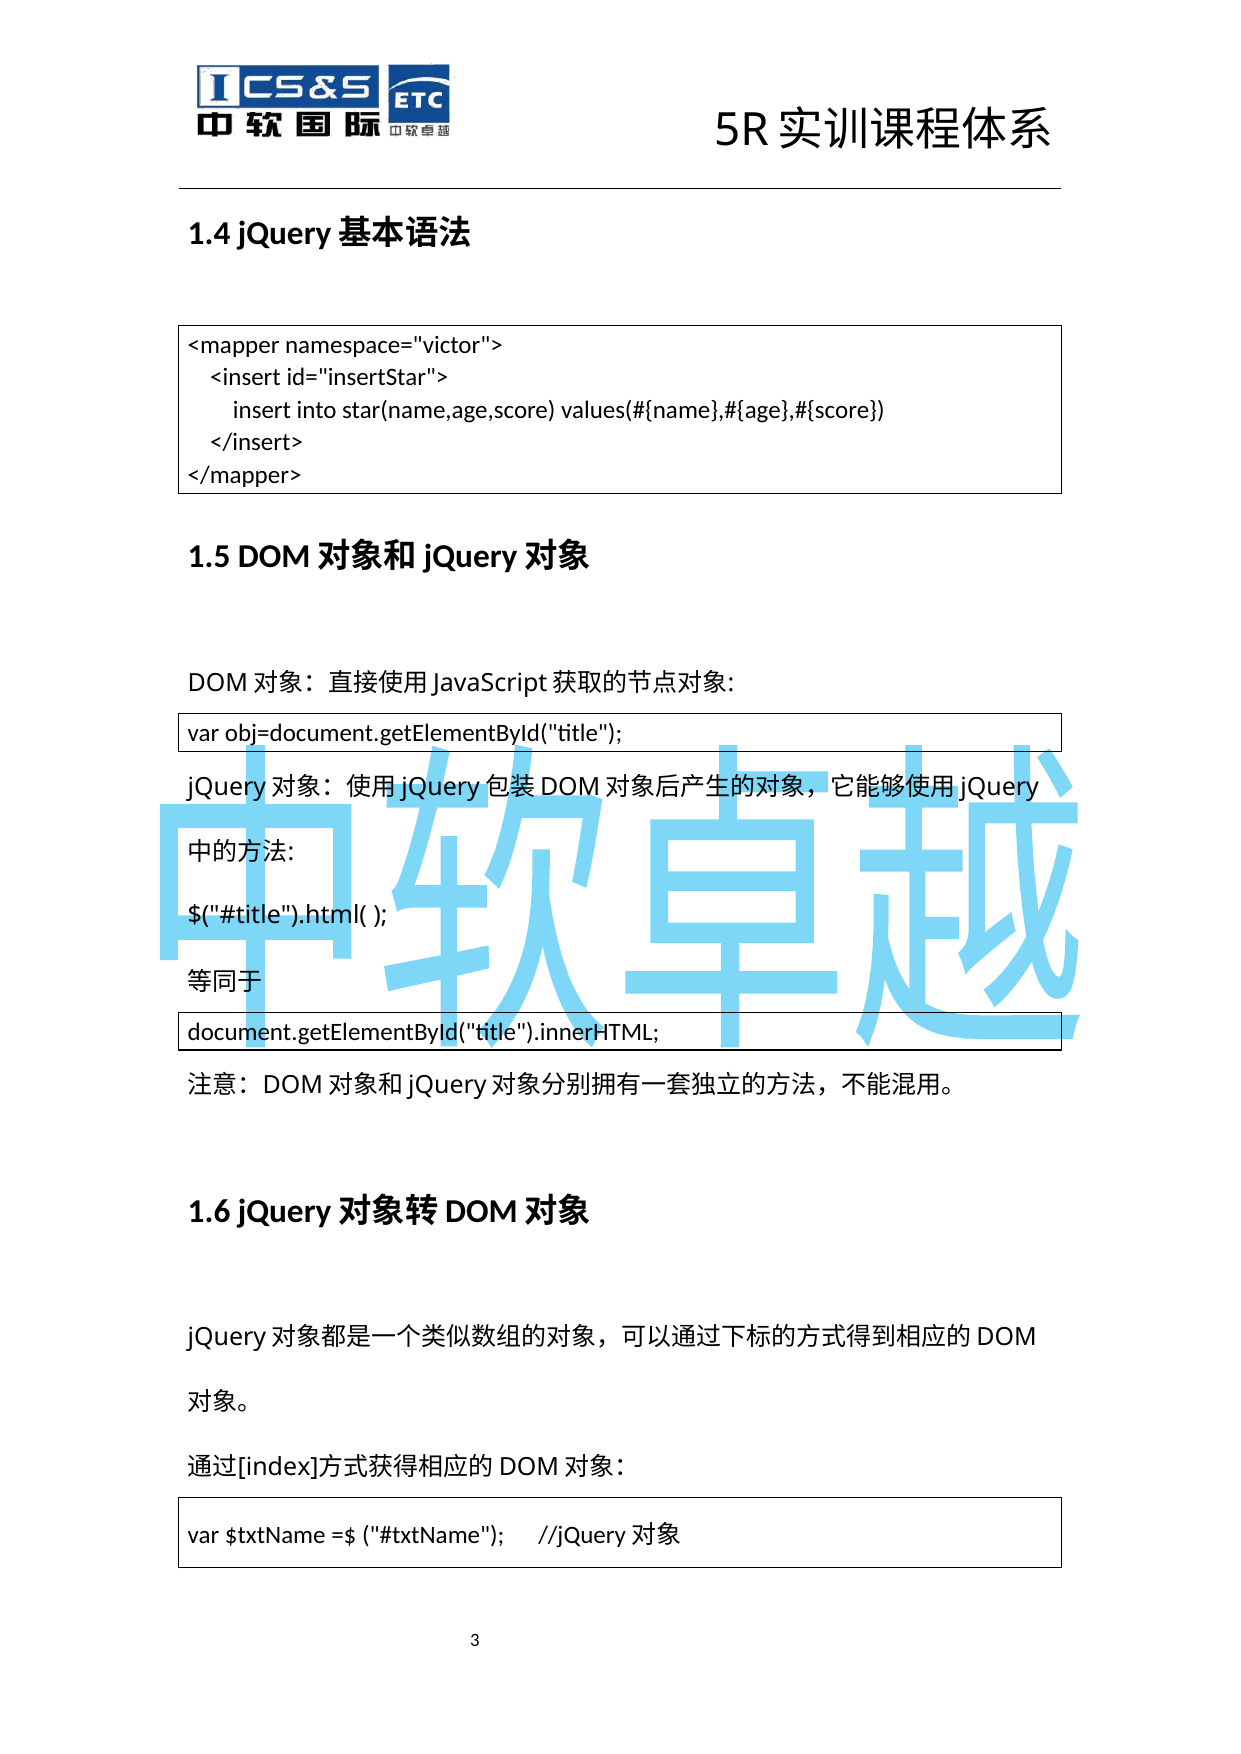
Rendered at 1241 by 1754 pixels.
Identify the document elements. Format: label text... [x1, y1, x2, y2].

text var obj=document.getElementById("title"); [179, 714, 1061, 751]
subtitle 1.6 jQuery对象转DOM对象 [187, 1175, 1053, 1240]
text var $txtName =$ ("#txtName"); //jQuery对象 [179, 1498, 1061, 1567]
text <insert id="insertStar"> [187, 361, 1053, 393]
text </insert> [187, 426, 1053, 455]
text document.getElementById("title").innerHTML; [179, 1013, 1061, 1049]
picture [187, 55, 458, 146]
text 注意：DOM对象和jQuery对象分别拥有一套独立的方法，不能混用。 [187, 1051, 1053, 1116]
subtitle 1.4 jQuery基本语法 [187, 198, 1053, 263]
text </mapper> [179, 455, 1061, 493]
text jQuery对象都是一个类似数组的对象，可以通过下标的方式得到相应的DOM对象。 [187, 1302, 1053, 1432]
subtitle 1.5 DOM对象和jQuery对象 [187, 521, 1053, 586]
text DOM对象：直接使用JavaScript获取的节点对象: [187, 648, 1053, 713]
text jQuery对象：使用jQuery包装DOM对象后产生的对象，它能够使用jQuery中的方法: [187, 752, 1053, 882]
text insert into star(name,age,score) values(#{name},#{age},#{score}) [187, 393, 1053, 426]
text 通过[index]方式获得相应的DOM对象： [187, 1432, 1053, 1497]
text 等同于 [187, 947, 1053, 1012]
text $("#title").html( ); [187, 882, 1053, 947]
text <mapper namespace="victor"> [179, 326, 1061, 361]
